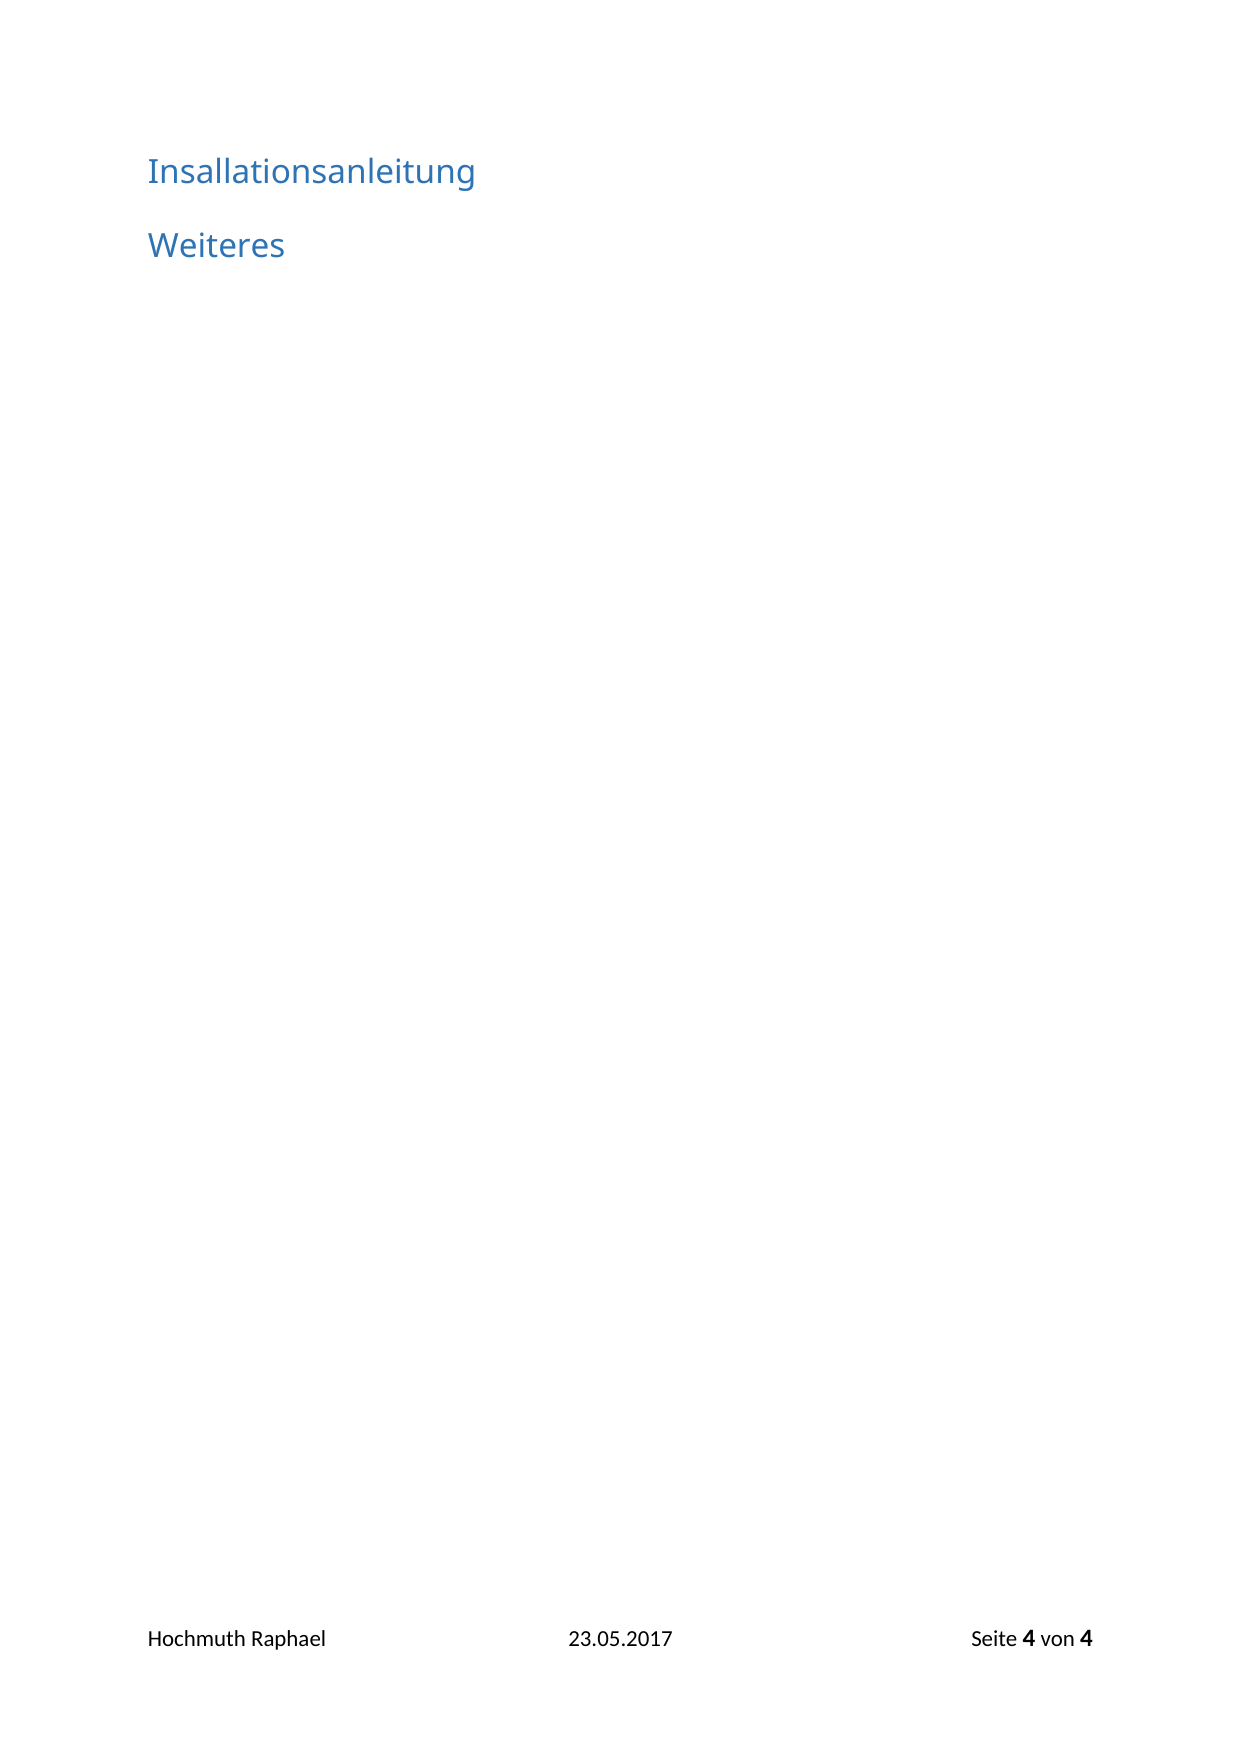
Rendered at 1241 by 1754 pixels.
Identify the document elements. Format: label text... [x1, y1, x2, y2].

subtitle Weiteres [148, 222, 1093, 267]
subtitle Insallationsanleitung [148, 148, 1093, 193]
